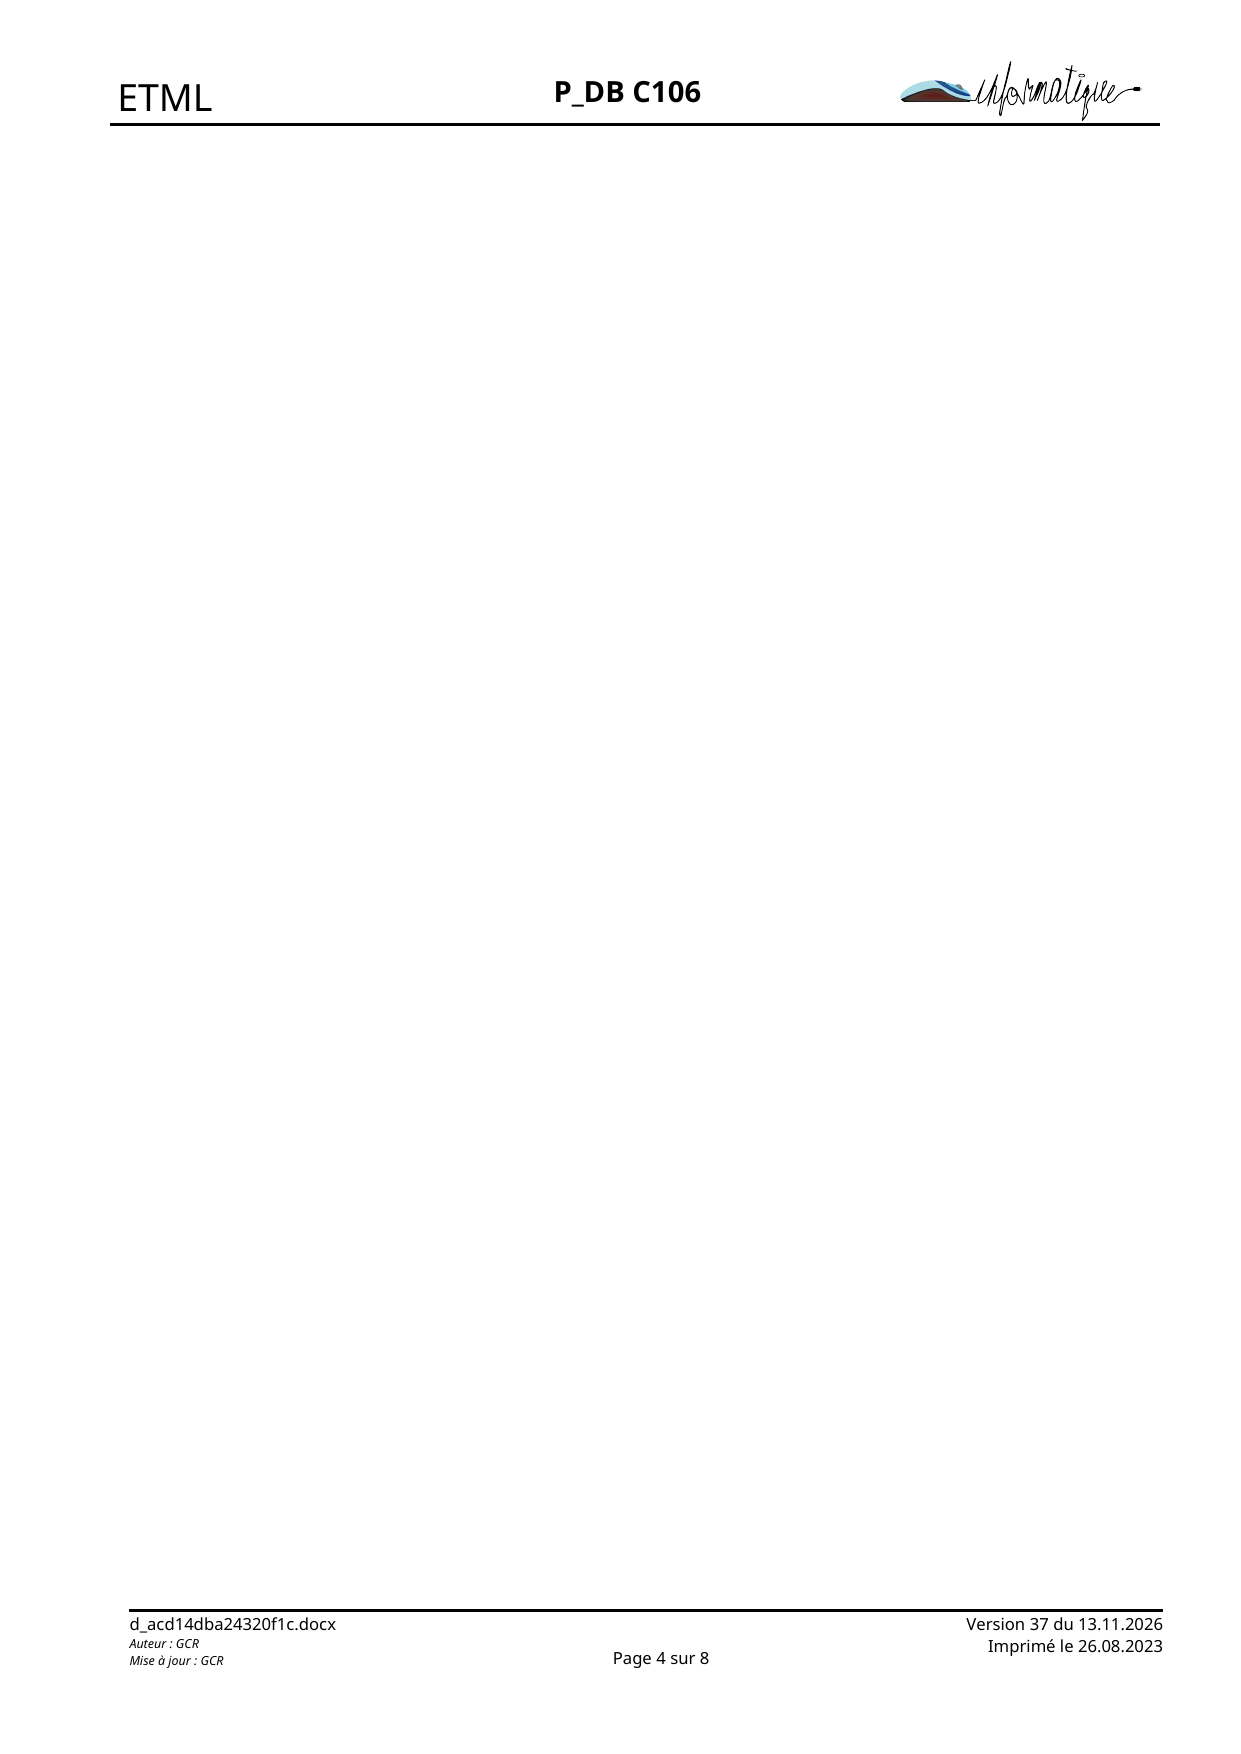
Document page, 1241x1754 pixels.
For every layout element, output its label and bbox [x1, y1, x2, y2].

picture [900, 61, 1142, 121]
